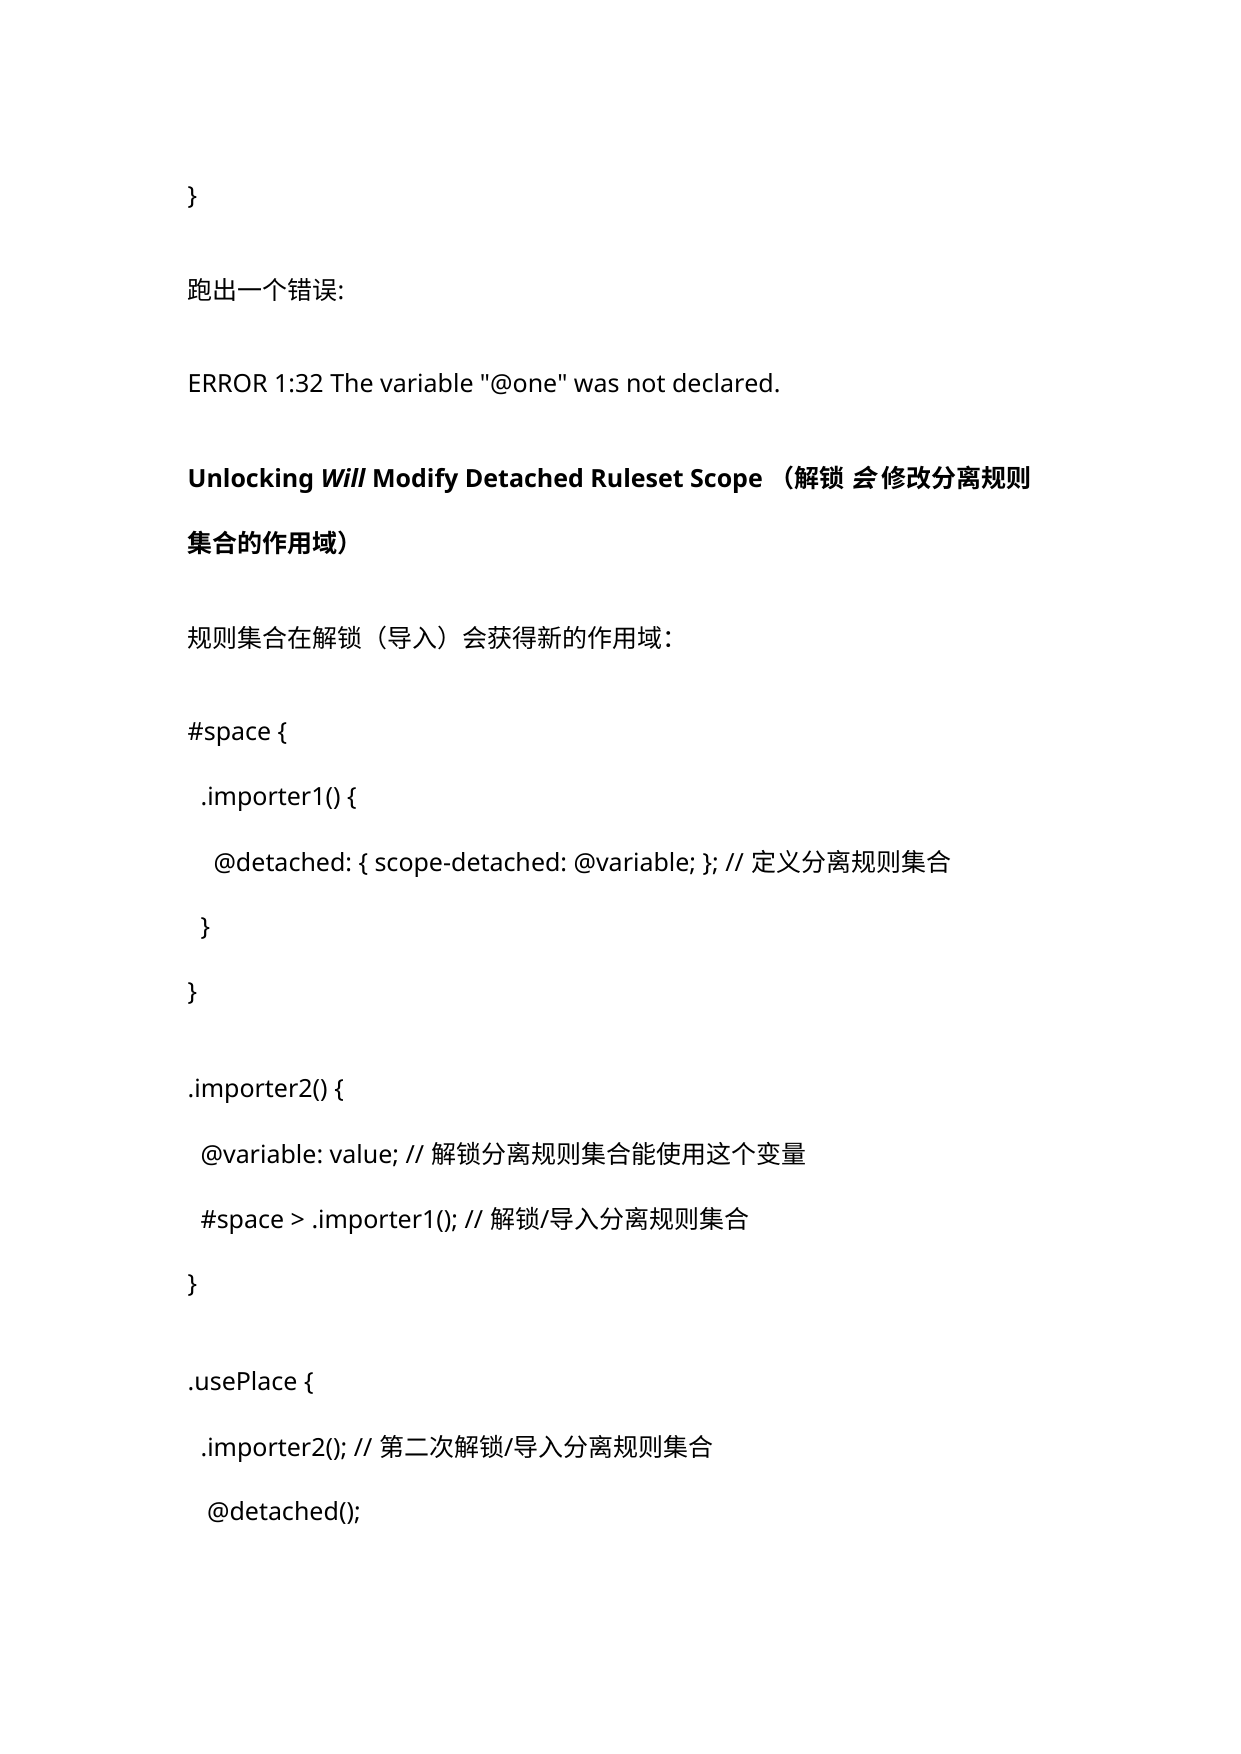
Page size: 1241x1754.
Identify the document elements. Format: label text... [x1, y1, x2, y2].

text .usePlace { [187, 1348, 1053, 1413]
text 规则集合在解锁（导入）会获得新的作用域： [187, 604, 1053, 669]
text 跑出一个错误: [187, 256, 1053, 321]
text #space > .importer1(); // 解锁/导入分离规则集合 [187, 1185, 1053, 1250]
text } [187, 893, 1053, 958]
text } [187, 1250, 1053, 1315]
text @detached(); [187, 1478, 1053, 1543]
text .importer2(); // 第二次解锁/导入分离规则集合 [187, 1413, 1053, 1478]
text .importer1() { [187, 763, 1053, 828]
text .importer2() { [187, 1055, 1053, 1120]
text @detached: { scope-detached: @variable; }; // 定义分离规则集合 [187, 828, 1053, 893]
text Unlocking Will Modify Detached Ruleset Scope （解锁 会 修改分离规则集合的作用域） [187, 444, 1053, 574]
text ERROR 1:32 The variable "@one" was not declared. [187, 350, 1053, 415]
text #space { [187, 698, 1053, 763]
text } [187, 162, 1053, 227]
text } [187, 958, 1053, 1023]
text @variable: value; // 解锁分离规则集合能使用这个变量 [187, 1120, 1053, 1185]
